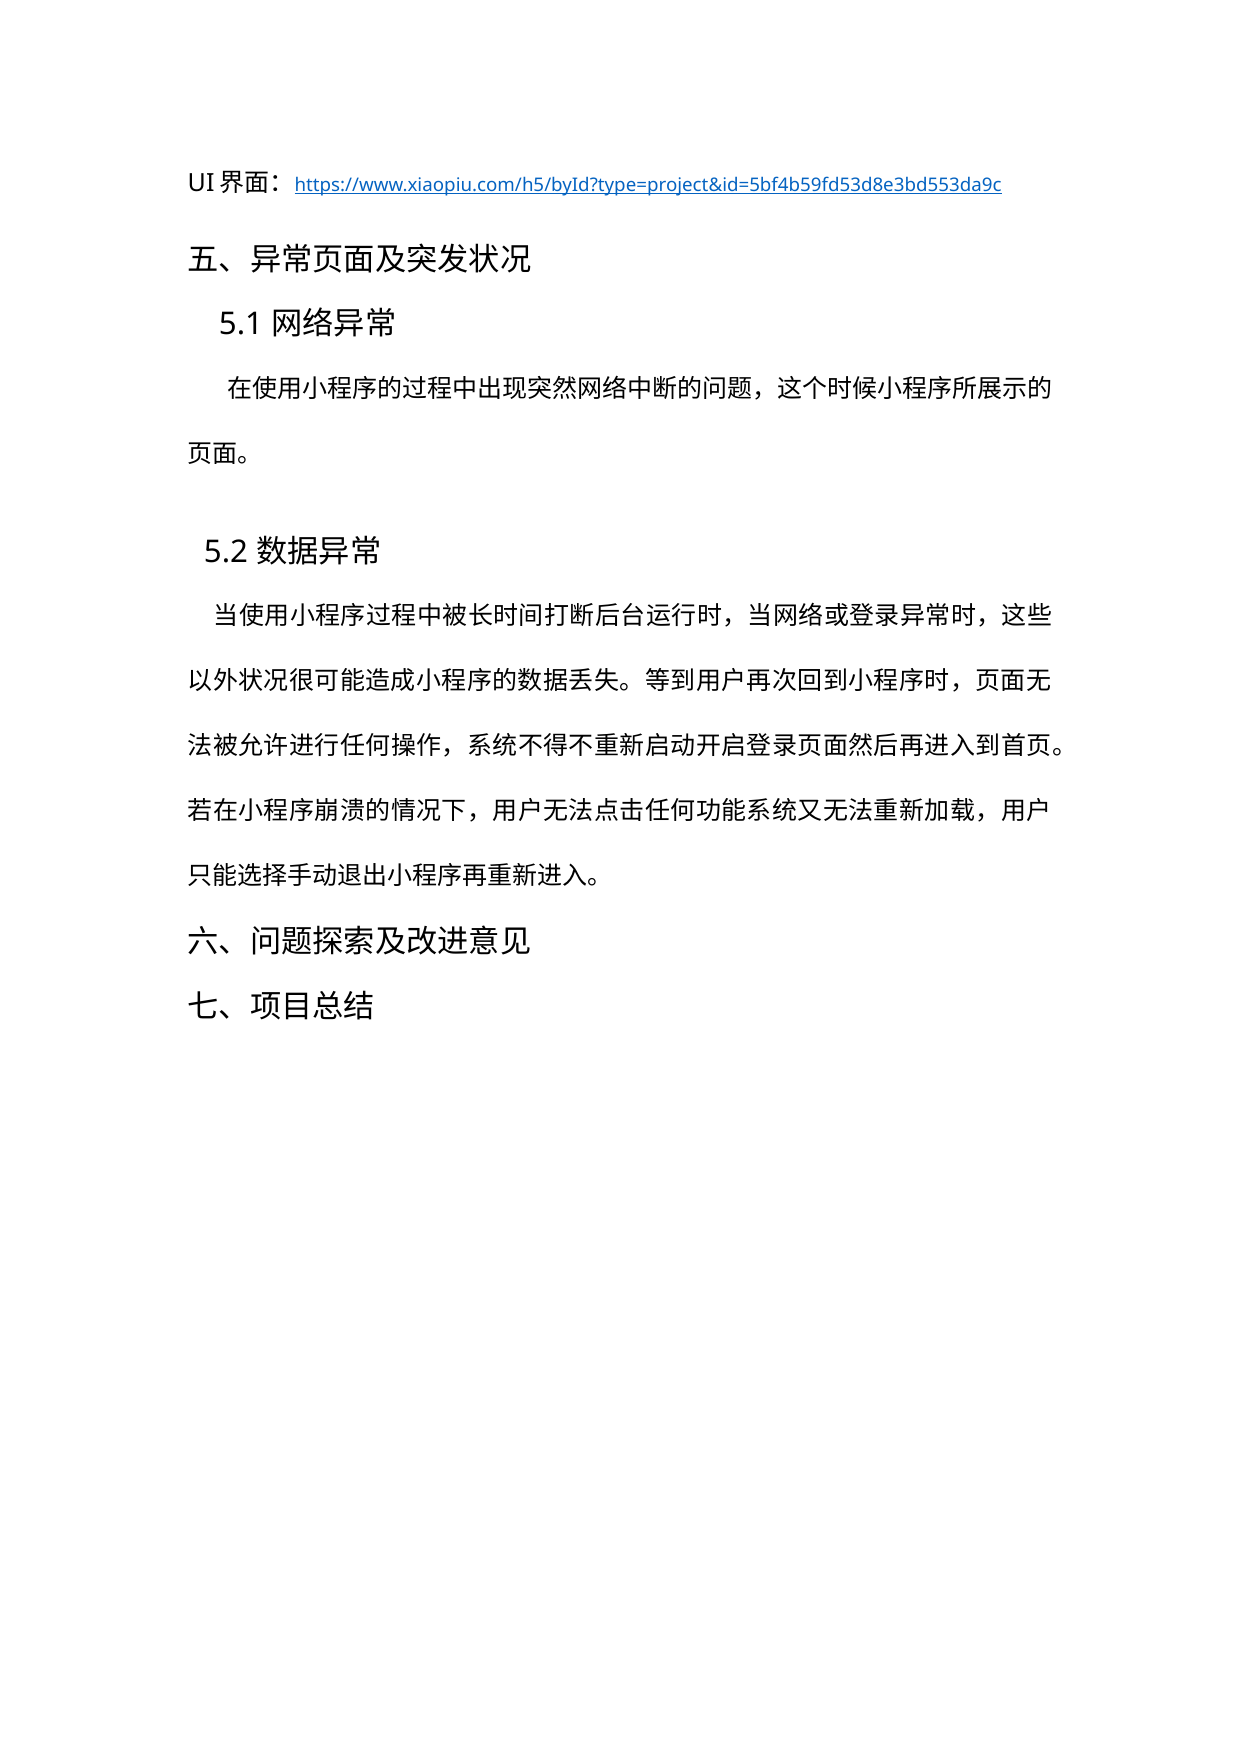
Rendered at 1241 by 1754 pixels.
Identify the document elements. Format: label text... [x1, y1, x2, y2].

text 当使用小程序过程中被长时间打断后台运行时，当网络或登录异常时，这些以外状况很可能造成小程序的数据丢失。等到用户再次回到小程序时，页面无法被允许进行任何操作，系统不得不重新启动开启登录页面然后再进入到首页。若在小程序崩溃的情况下，用户无法点击任何功能系统又无法重新加载，用户只能选择手动退出小程序再重新进入。 [187, 581, 1053, 906]
list UI界面：https://www.xiaopiu.com/h5/byId?type=project&id=5bf4b59fd53d8e3bd553da9c [187, 162, 1053, 198]
text 在使用小程序的过程中出现突然网络中断的问题，这个时候小程序所展示的页面。 [187, 354, 1053, 484]
text 5.1 网络异常 [187, 289, 1053, 354]
text 五、异常页面及突发状况 [187, 224, 1053, 289]
text 七、项目总结 [187, 971, 1053, 1036]
text 六、问题探索及改进意见 [187, 906, 1053, 971]
text 5.2 数据异常 [187, 516, 1053, 581]
